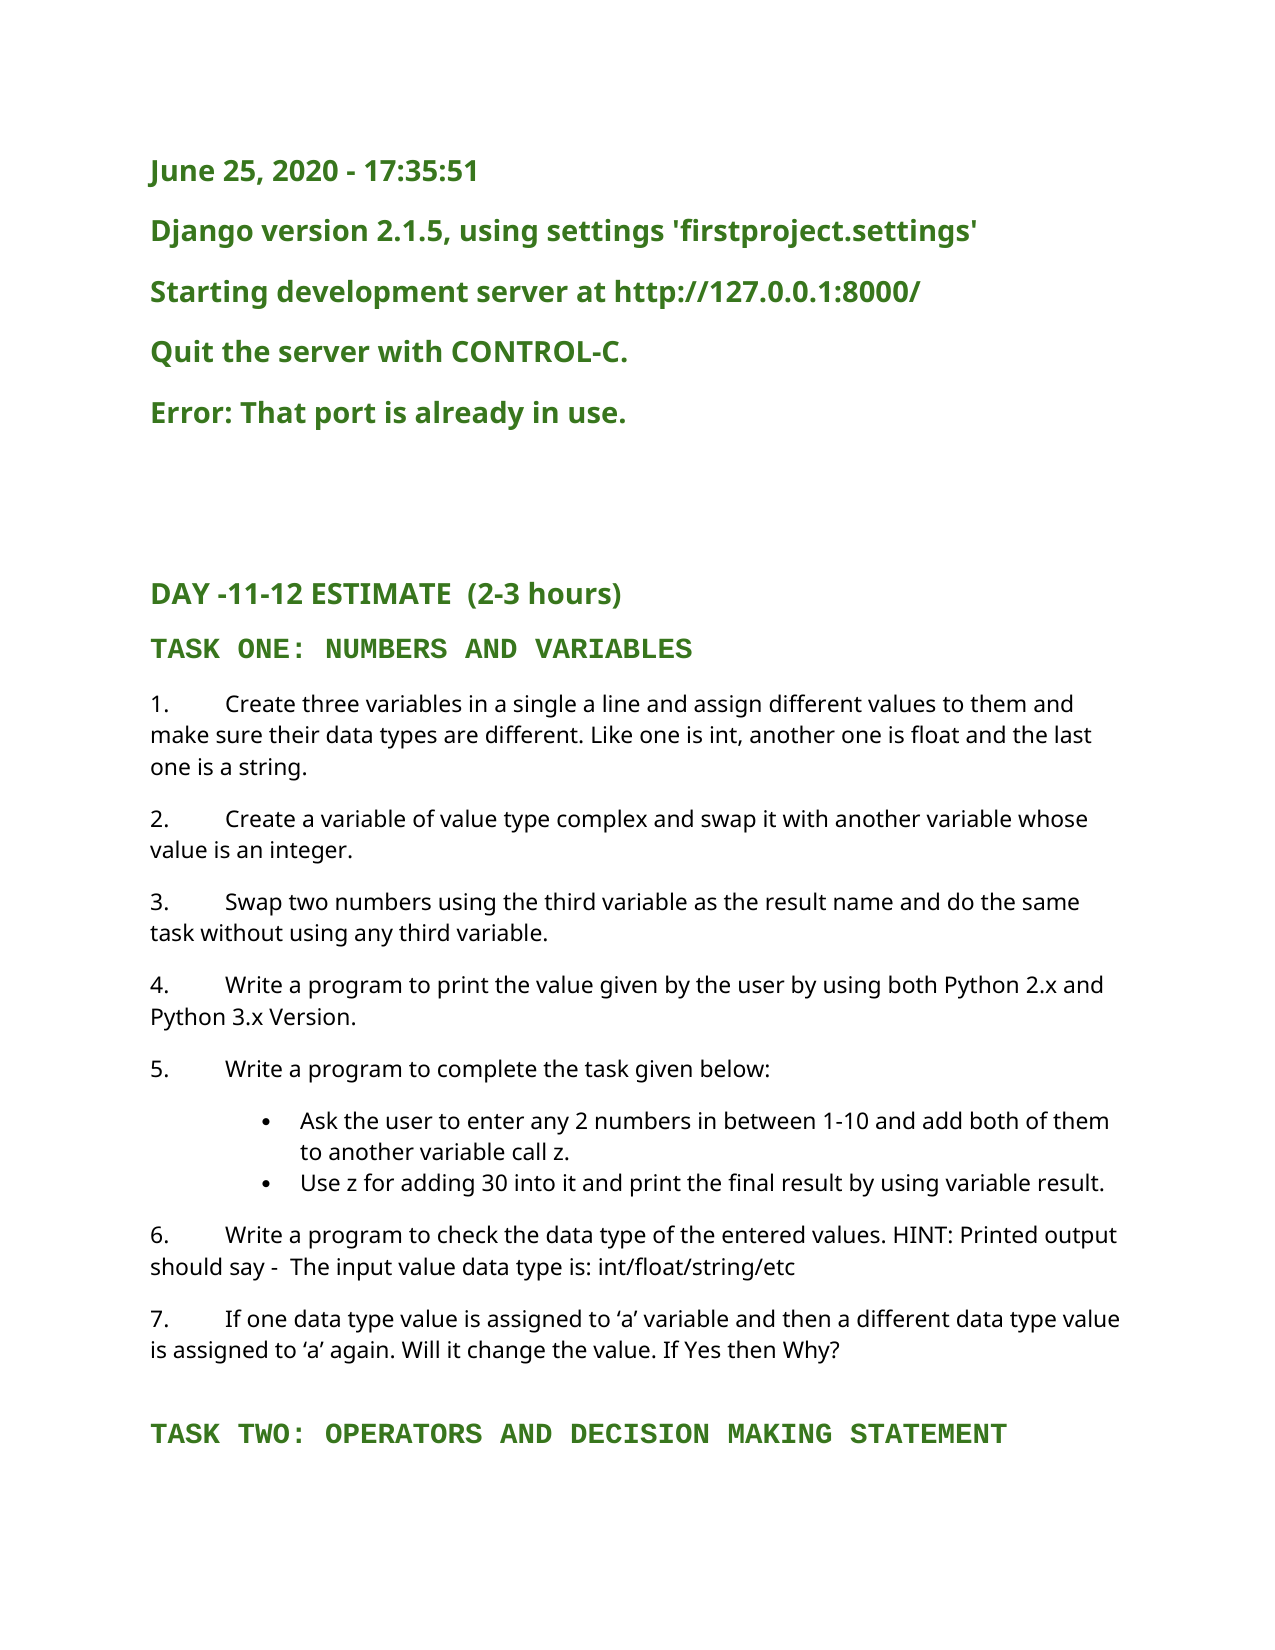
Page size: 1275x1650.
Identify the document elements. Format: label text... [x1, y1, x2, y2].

text Django version 2.1.5, using settings 'firstproject.settings' [150, 211, 1125, 250]
text June 25, 2020 - 17:35:51 [150, 150, 1125, 190]
text DAY -11-12 ESTIMATE (2-3 hours) [150, 574, 1125, 613]
text Error: That port is already in use. [150, 392, 1125, 432]
text 7. If one data type value is assigned to ‘a’ variable and then a different data type value is assigned to ‘a’ again. Will it change the value. If Yes then Why? [150, 1303, 1125, 1365]
text Starting development server at http://127.0.0.1:8000/ [150, 271, 1125, 311]
list Ask the user to enter any 2 numbers in between 1-10 and add both of them to another variable call z. [262, 1105, 1125, 1167]
text 6. Write a program to check the data type of the entered values. HINT: Printed output should say - The input value data type is: int/float/string/etc [150, 1219, 1125, 1282]
text 2. Create a variable of value type complex and swap it with another variable whose value is an integer. [150, 803, 1125, 865]
text TASK TWO: OPERATORS AND DECISION MAKING STATEMENT [150, 1419, 1125, 1452]
text 5. Write a program to complete the task given below: [150, 1053, 1125, 1084]
text Quit the server with CONTROL-C. [150, 332, 1125, 371]
text 1. Create three variables in a single a line and assign different values to them and make sure their data types are different. Like one is int, another one is float and the last one is a string. [150, 688, 1125, 782]
text TASK ONE: NUMBERS AND VARIABLES [150, 634, 1125, 667]
text 3. Swap two numbers using the third variable as the result name and do the same task without using any third variable. [150, 886, 1125, 948]
list Use z for adding 30 into it and print the final result by using variable result. [262, 1167, 1125, 1198]
text 4. Write a program to print the value given by the user by using both Python 2.x and Python 3.x Version. [150, 969, 1125, 1032]
